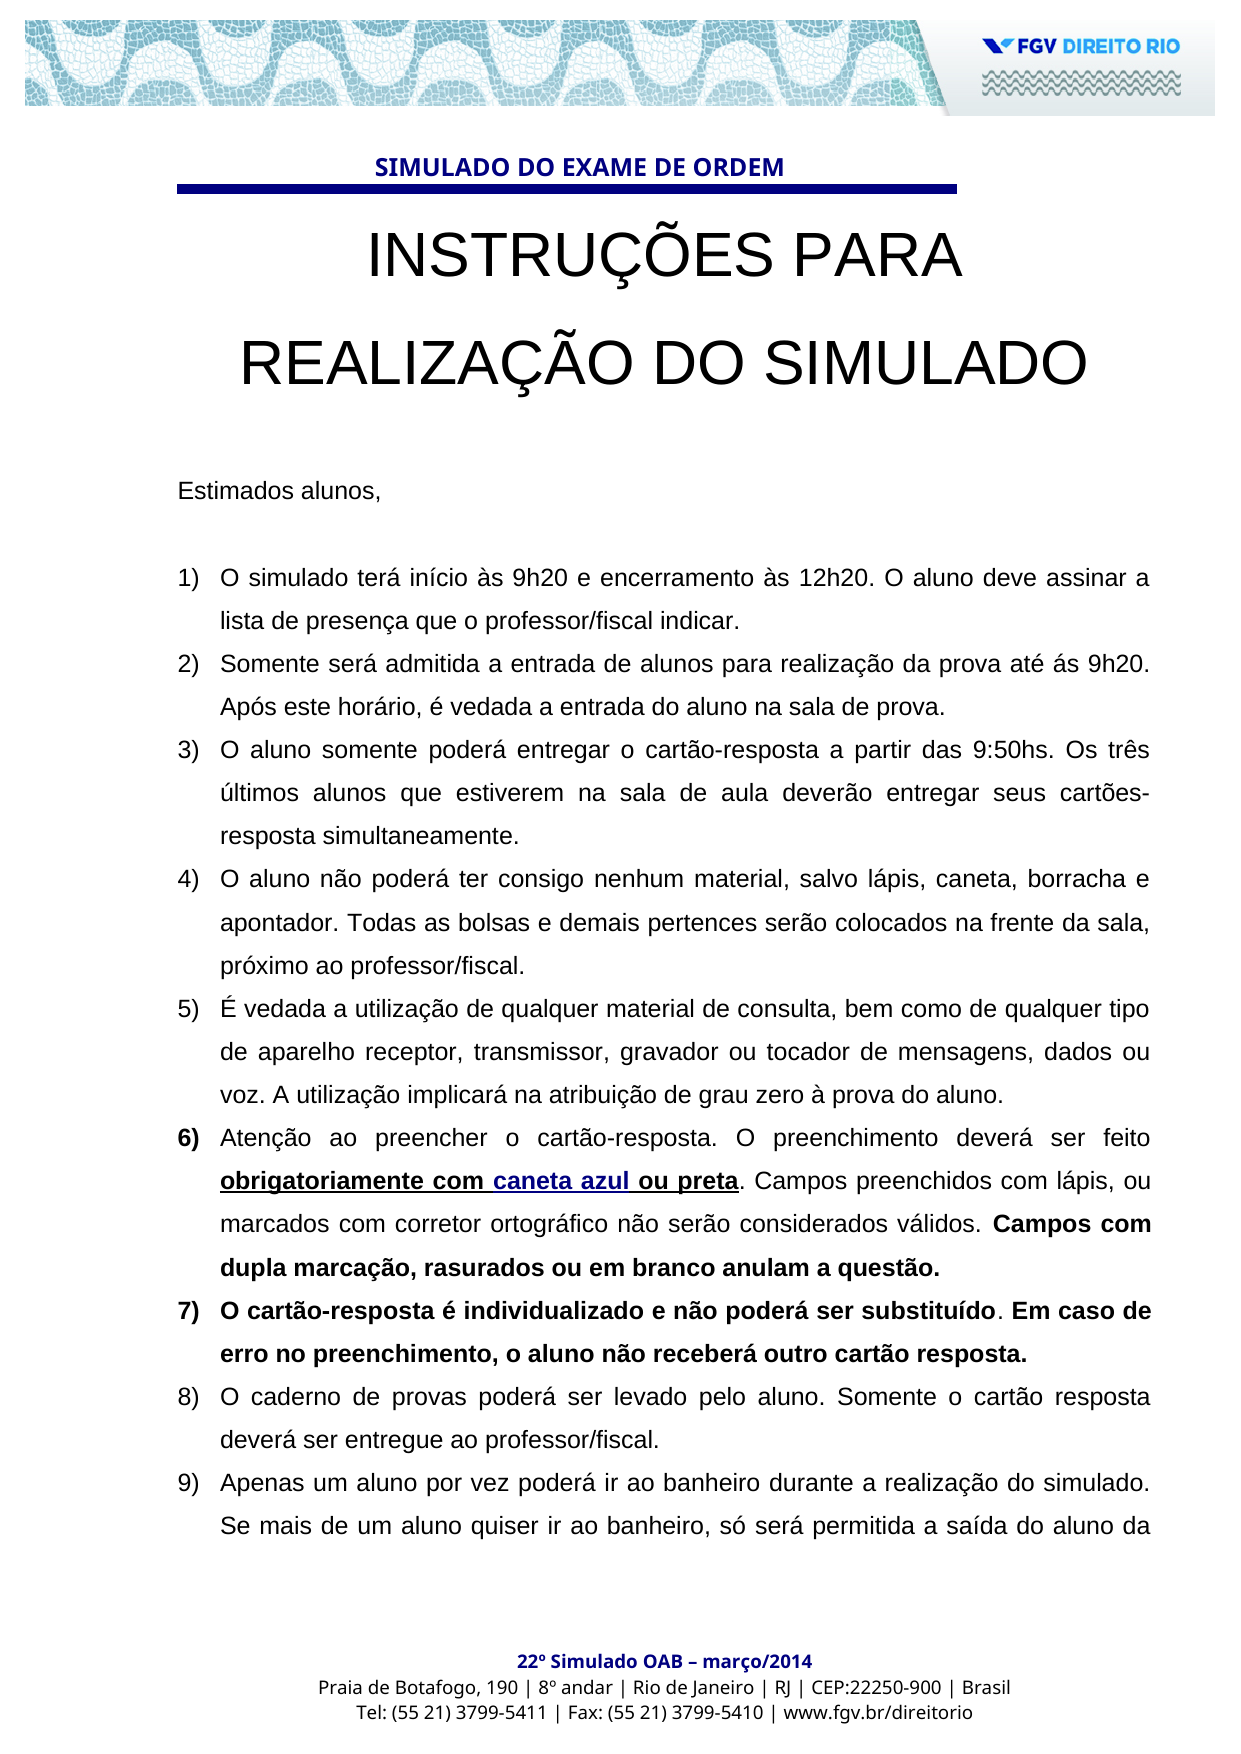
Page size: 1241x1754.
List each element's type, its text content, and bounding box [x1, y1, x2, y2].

list Atenção ao preencher o cartão-resposta. O preenchimento deverá ser feito obrigatoriamente com caneta azul ou preta. Campos preenchidos com lápis, ou marcados com corretor ortográfico não serão considerados válidos. Campos com dupla marcação, rasurados ou em branco anulam a questão. [177, 1123, 1152, 1281]
list O cartão-resposta é individualizado e não poderá ser substituído. Em caso de erro no preenchimento, o aluno não receberá outro cartão resposta. [177, 1296, 1152, 1368]
list O simulado terá início às 9h20 e encerramento às 12h20. O aluno deve assinar a lista de presença que o professor/fiscal indicar. [177, 563, 1152, 634]
list Somente será admitida a entrada de alunos para realização da prova até ás 9h20. Após este horário, é vedada a entrada do aluno na sala de prova. [177, 649, 1152, 721]
picture [25, 20, 1215, 116]
list É vedada a utilização de qualquer material de consulta, bem como de qualquer tipo de aparelho receptor, transmissor, gravador ou tocador de mensagens, dados ou voz. A utilização implicará na atribuição de grau zero à prova do aluno. [177, 994, 1152, 1109]
text INSTRUÇÕES PARA REALIZAÇÃO DO SIMULADO [177, 218, 1152, 397]
list O aluno não poderá ter consigo nenhum material, salvo lápis, caneta, borracha e apontador. Todas as bolsas e demais pertences serão colocados na frente da sala, próximo ao professor/fiscal. [177, 864, 1152, 979]
list O caderno de provas poderá ser levado pelo aluno. Somente o cartão resposta deverá ser entregue ao professor/fiscal. [177, 1382, 1152, 1454]
list O aluno somente poderá entregar o cartão-resposta a partir das 9:50hs. Os três últimos alunos que estiverem na sala de aula deverão entregar seus cartões-resposta simultaneamente. [177, 735, 1152, 850]
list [177, 1468, 1152, 1540]
text Estimados alunos, [177, 476, 1152, 505]
